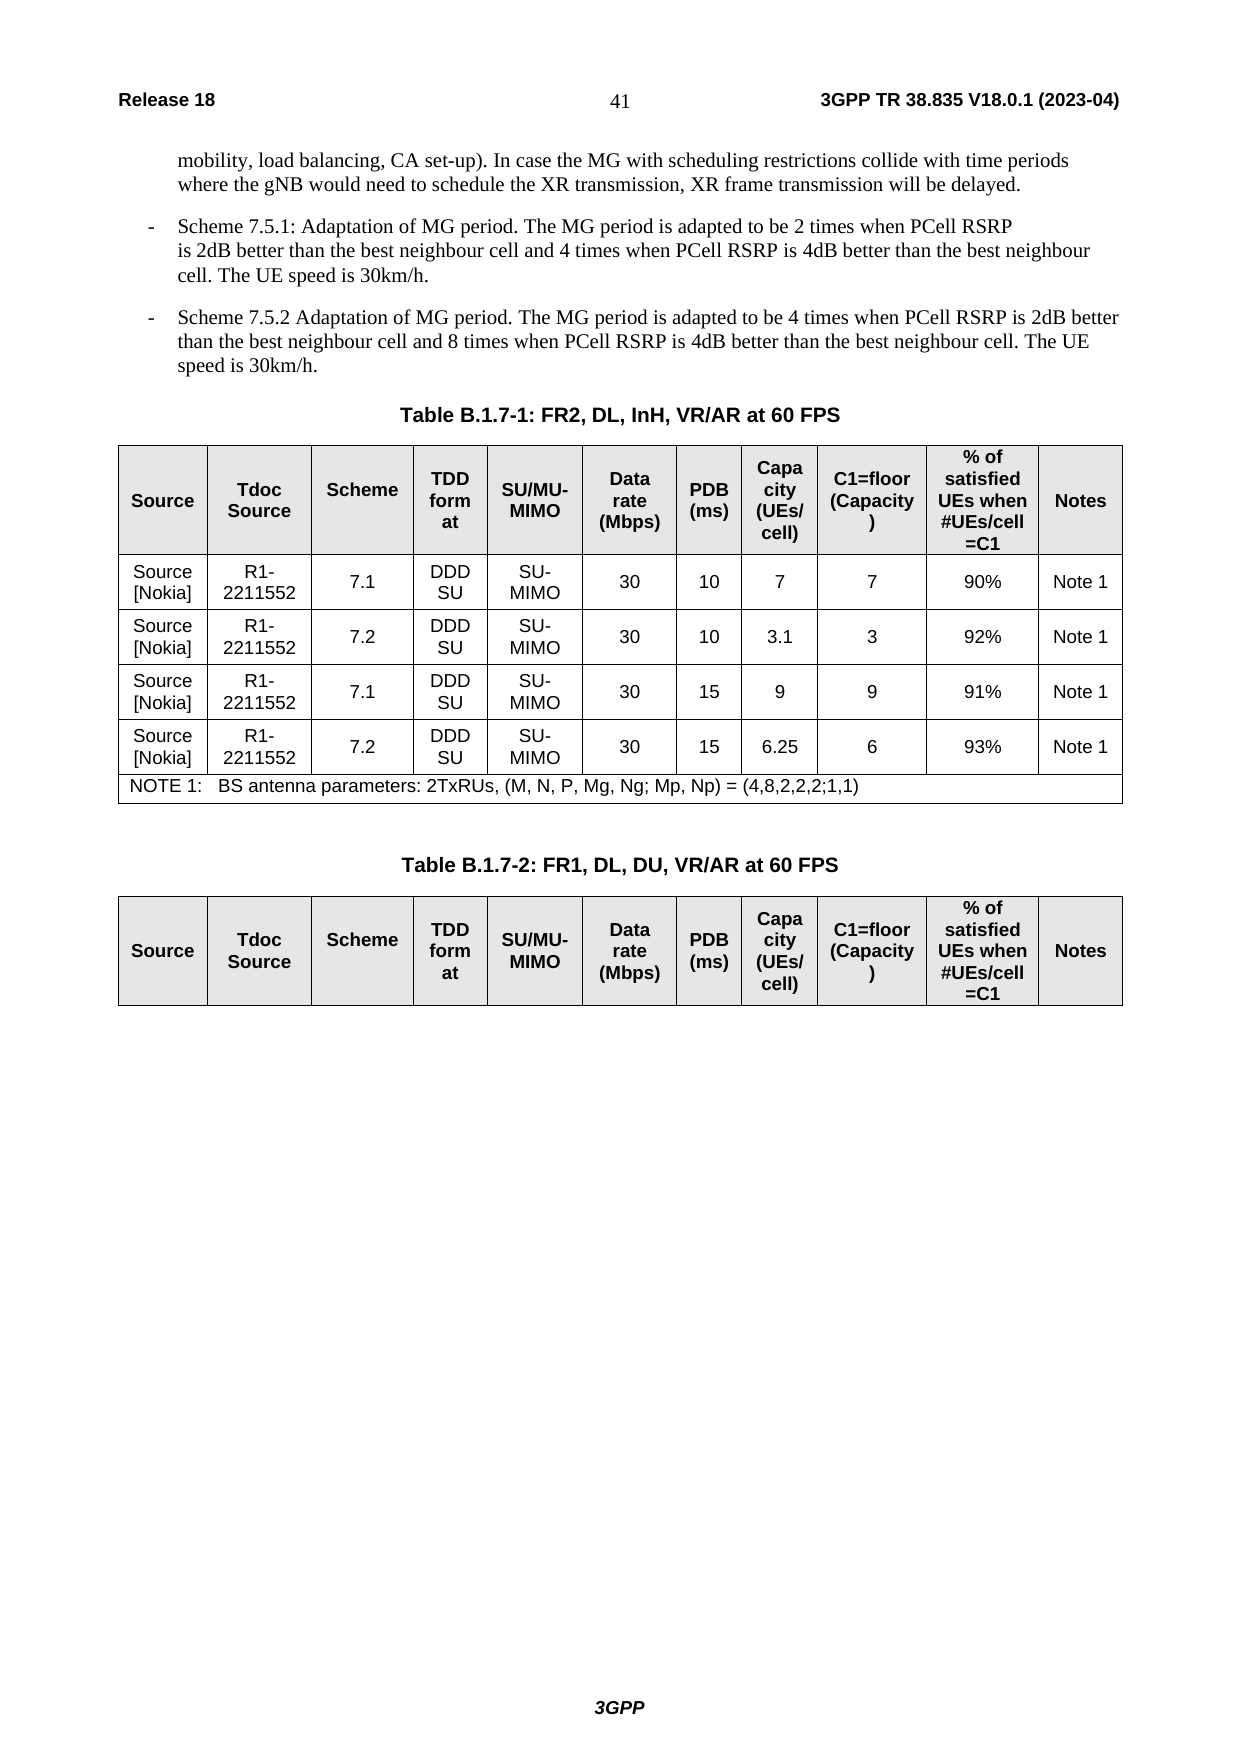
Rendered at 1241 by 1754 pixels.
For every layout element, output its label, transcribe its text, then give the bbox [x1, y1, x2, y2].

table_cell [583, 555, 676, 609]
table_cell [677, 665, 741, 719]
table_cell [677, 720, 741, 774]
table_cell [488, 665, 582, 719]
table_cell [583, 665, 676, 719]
text Table B.1.7-2: FR1, DL, DU, VR/AR at 60 FPS [118, 853, 1122, 877]
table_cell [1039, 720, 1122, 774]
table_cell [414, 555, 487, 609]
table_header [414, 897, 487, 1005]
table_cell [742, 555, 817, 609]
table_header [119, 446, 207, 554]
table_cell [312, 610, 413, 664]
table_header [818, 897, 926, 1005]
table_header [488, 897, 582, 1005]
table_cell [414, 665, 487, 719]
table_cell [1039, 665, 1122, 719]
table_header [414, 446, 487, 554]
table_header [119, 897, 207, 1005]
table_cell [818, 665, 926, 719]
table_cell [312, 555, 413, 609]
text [148, 147, 1122, 196]
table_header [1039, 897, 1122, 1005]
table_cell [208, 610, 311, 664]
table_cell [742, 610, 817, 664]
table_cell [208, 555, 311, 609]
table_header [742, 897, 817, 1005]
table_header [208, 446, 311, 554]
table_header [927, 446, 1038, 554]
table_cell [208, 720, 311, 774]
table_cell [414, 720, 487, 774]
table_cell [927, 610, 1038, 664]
text - Scheme 7.5.1: Adaptation of MG period. The MG period is adapted to be 2 times when PCell RSRP is 2dB better than the best neighbour cell and 4 times when PCell RSRP is 4dB better than the best neighbour cell. The UE speed is 30km/h. [148, 214, 1122, 287]
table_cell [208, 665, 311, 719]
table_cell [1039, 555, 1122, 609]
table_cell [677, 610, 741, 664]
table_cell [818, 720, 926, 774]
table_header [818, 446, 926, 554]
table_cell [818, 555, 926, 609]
text Table B.1.7-1: FR2, DL, InH, VR/AR at 60 FPS [118, 402, 1122, 426]
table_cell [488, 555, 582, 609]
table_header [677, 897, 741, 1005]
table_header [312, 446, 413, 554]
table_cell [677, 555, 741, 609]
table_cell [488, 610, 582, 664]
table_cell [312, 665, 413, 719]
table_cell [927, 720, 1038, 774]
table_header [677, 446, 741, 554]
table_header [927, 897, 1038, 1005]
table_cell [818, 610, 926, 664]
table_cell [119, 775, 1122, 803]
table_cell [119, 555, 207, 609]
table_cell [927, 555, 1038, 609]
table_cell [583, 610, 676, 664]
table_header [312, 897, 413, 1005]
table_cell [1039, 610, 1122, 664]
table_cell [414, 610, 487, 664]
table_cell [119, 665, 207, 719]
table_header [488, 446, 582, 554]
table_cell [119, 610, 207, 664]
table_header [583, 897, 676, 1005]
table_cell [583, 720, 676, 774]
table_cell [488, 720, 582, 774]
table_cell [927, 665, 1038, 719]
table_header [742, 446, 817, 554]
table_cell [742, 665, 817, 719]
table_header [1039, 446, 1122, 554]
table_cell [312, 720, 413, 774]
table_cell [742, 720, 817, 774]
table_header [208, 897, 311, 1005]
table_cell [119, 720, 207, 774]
text - Scheme 7.5.2 Adaptation of MG period. The MG period is adapted to be 4 times when PCell RSRP is 2dB better than the best neighbour cell and 8 times when PCell RSRP is 4dB better than the best neighbour cell. The UE speed is 30km/h. [148, 305, 1122, 377]
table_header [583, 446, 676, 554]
